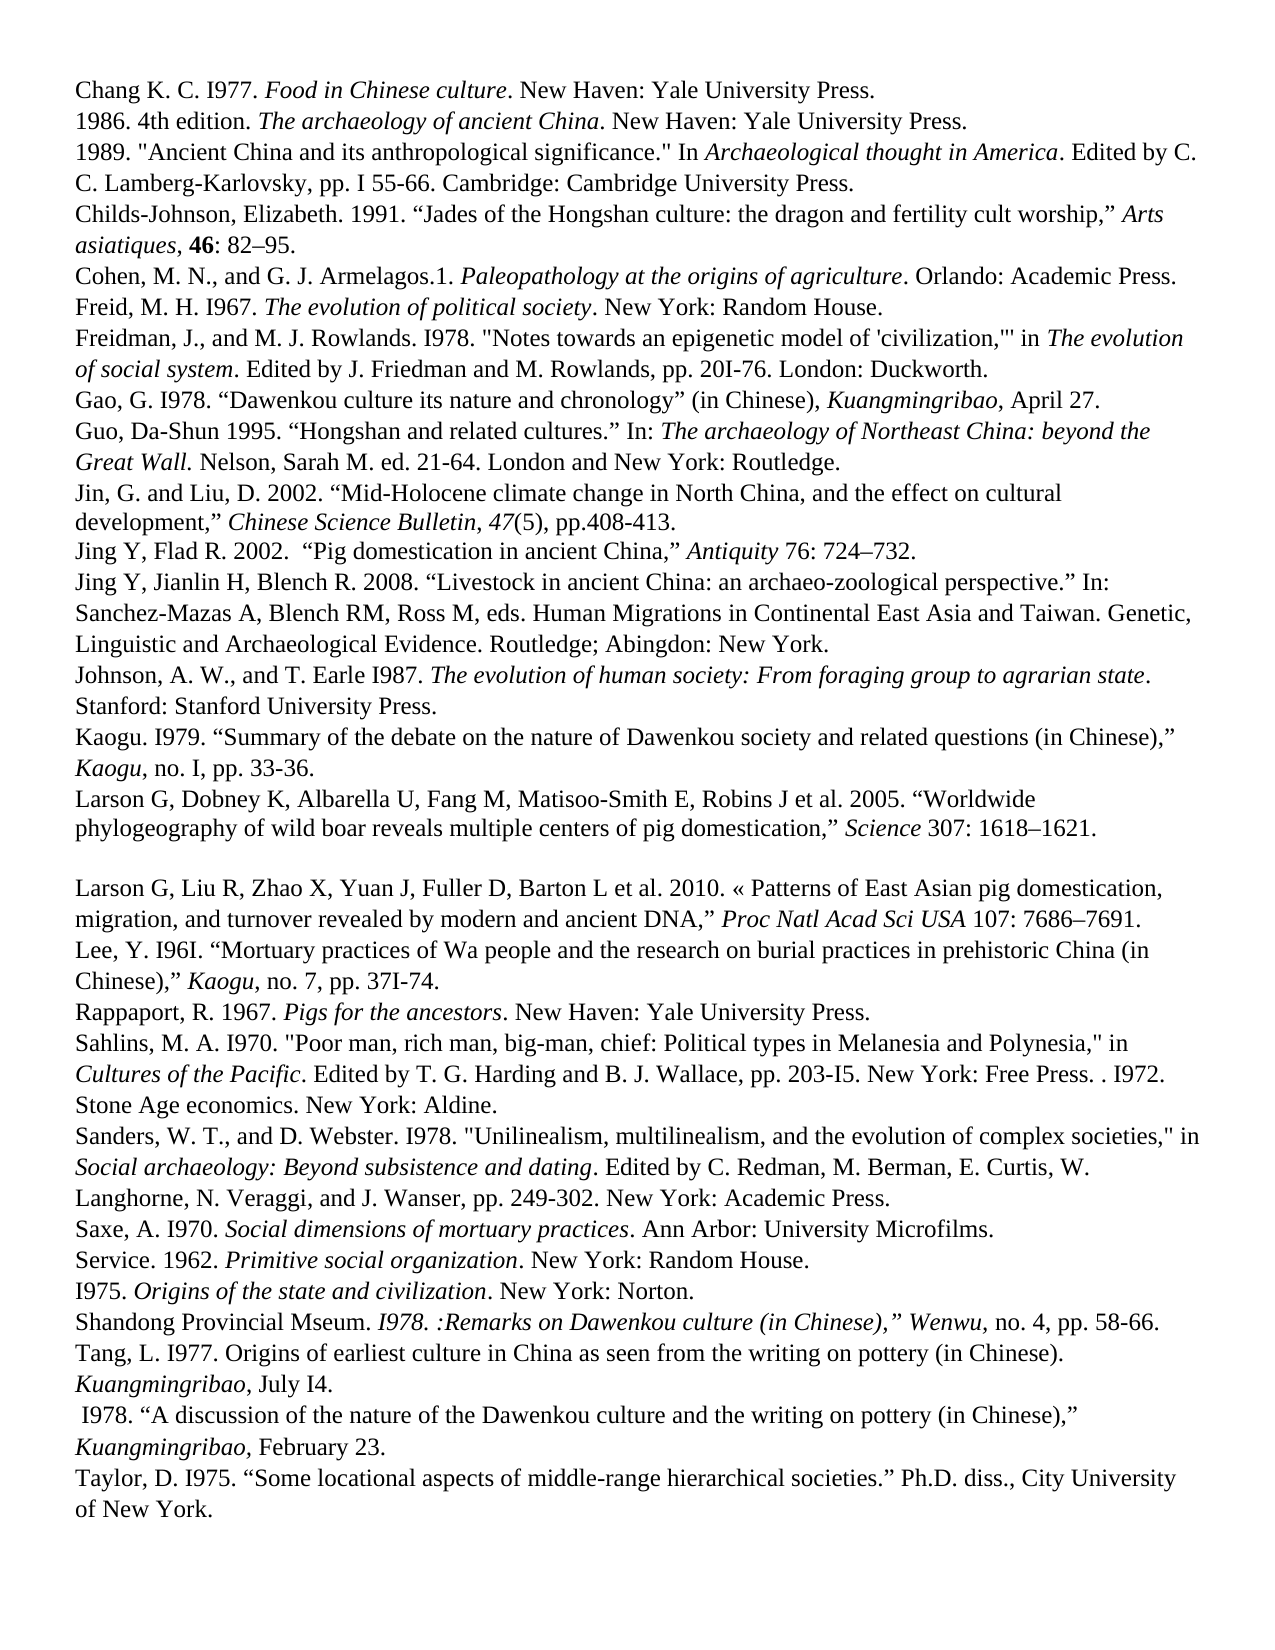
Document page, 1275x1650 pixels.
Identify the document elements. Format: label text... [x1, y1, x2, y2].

text I978. “A discussion of the nature of the Dawenkou culture and the writing on pottery (in Chinese),” Kuangmingribao, February 23. [75, 1401, 1200, 1460]
text I975. Origins of the state and civilization. New York: Norton. [75, 1276, 1200, 1305]
text Lee, Y. I96I. “Mortuary practices of Wa people and the research on burial practices in prehistoric China (in Chinese),” Kaogu, no. 7, pp. 37I-74. [75, 935, 1200, 995]
text Taylor, D. I975. “Some locational aspects of middle-range hierarchical societies.” Ph.D. diss., City University of New York. [75, 1463, 1200, 1522]
text Chang K. C. I977. Food in Chinese culture. New Haven: Yale University Press. [75, 75, 1200, 104]
text Jing Y, Flad R. 2002. “Pig domestication in ancient China,” Antiquity 76: 724–732. [75, 536, 1200, 565]
text Guo, Da-Shun 1995. “Hongshan and related cultures.” In: The archaeology of Northeast China: beyond the Great Wall. Nelson, Sarah M. ed. 21-64. London and New York: Routledge. [75, 416, 1200, 476]
text 1986. 4th edition. The archaeology of ancient China. New Haven: Yale University Press. [75, 106, 1200, 135]
text Johnson, A. W., and T. Earle I987. The evolution of human society: From foraging group to agrarian state. Stanford: Stanford University Press. [75, 660, 1200, 720]
text Shandong Provincial Mseum. I978. :Remarks on Dawenkou culture (in Chinese),” Wenwu, no. 4, pp. 58-66. [75, 1307, 1200, 1336]
text Kaogu. I979. “Summary of the debate on the nature of Dawenkou society and related questions (in Chinese),” Kaogu, no. I, pp. 33-36. [75, 722, 1200, 782]
text Freidman, J., and M. J. Rowlands. I978. "Notes towards an epigenetic model of 'civilization,"' in The evolution of social system. Edited by J. Friedman and M. Rowlands, pp. 20I-76. London: Duckworth. [75, 323, 1200, 383]
text Childs-Johnson, Elizabeth. 1991. “Jades of the Hongshan culture: the dragon and fertility cult worship,” Arts asiatiques, 46: 82–95. [75, 199, 1200, 259]
text Gao, G. I978. “Dawenkou culture its nature and chronology” (in Chinese), Kuangmingribao, April 27. [75, 385, 1200, 414]
text Jing Y, Jianlin H, Blench R. 2008. “Livestock in ancient China: an archaeo-zoological perspective.” In: Sanchez-Mazas A, Blench RM, Ross M, eds. Human Migrations in Continental East Asia and Taiwan. Genetic, Linguistic and Archaeological Evidence. Routledge; Abingdon: New York. [75, 567, 1200, 658]
text Freid, M. H. I967. The evolution of political society. New York: Random House. [75, 292, 1200, 321]
text Rappaport, R. 1967. Pigs for the ancestors. New Haven: Yale University Press. [75, 997, 1200, 1026]
text Cohen, M. N., and G. J. Armelagos.1. Paleopathology at the origins of agriculture. Orlando: Academic Press. [75, 261, 1200, 290]
text Larson G, Dobney K, Albarella U, Fang M, Matisoo-Smith E, Robins J et al. 2005. “Worldwide phylogeography of wild boar reveals multiple centers of pig domestication,” Science 307: 1618–1621. [75, 784, 1200, 842]
text Sanders, W. T., and D. Webster. I978. "Unilinealism, multilinealism, and the evolution of complex societies," in Social archaeology: Beyond subsistence and dating. Edited by C. Redman, M. Berman, E. Curtis, W. Langhorne, N. Veraggi, and J. Wanser, pp. 249-302. New York: Academic Press. [75, 1121, 1200, 1212]
text Sahlins, M. A. I970. "Poor man, rich man, big-man, chief: Political types in Melanesia and Polynesia," in Cultures of the Pacific. Edited by T. G. Harding and B. J. Wallace, pp. 203-I5. New York: Free Press. . I972. Stone Age economics. New York: Aldine. [75, 1028, 1200, 1119]
text Saxe, A. I970. Social dimensions of mortuary practices. Ann Arbor: University Microfilms. [75, 1214, 1200, 1243]
text 1989. "Ancient China and its anthropological significance." In Archaeological thought in America. Edited by C. C. Lamberg-Karlovsky, pp. I 55-66. Cambridge: Cambridge University Press. [75, 137, 1200, 197]
text Tang, L. I977. Origins of earliest culture in China as seen from the writing on pottery (in Chinese). Kuangmingribao, July I4. [75, 1338, 1200, 1398]
text Service. 1962. Primitive social organization. New York: Random House. [75, 1245, 1200, 1274]
text Jin, G. and Liu, D. 2002. “Mid-Holocene climate change in North China, and the effect on cultural development,” Chinese Science Bulletin, 47(5), pp.408-413. [75, 478, 1200, 536]
text Larson G, Liu R, Zhao X, Yuan J, Fuller D, Barton L et al. 2010. « Patterns of East Asian pig domestication, migration, and turnover revealed by modern and ancient DNA,” Proc Natl Acad Sci USA 107: 7686–7691. [75, 873, 1200, 933]
